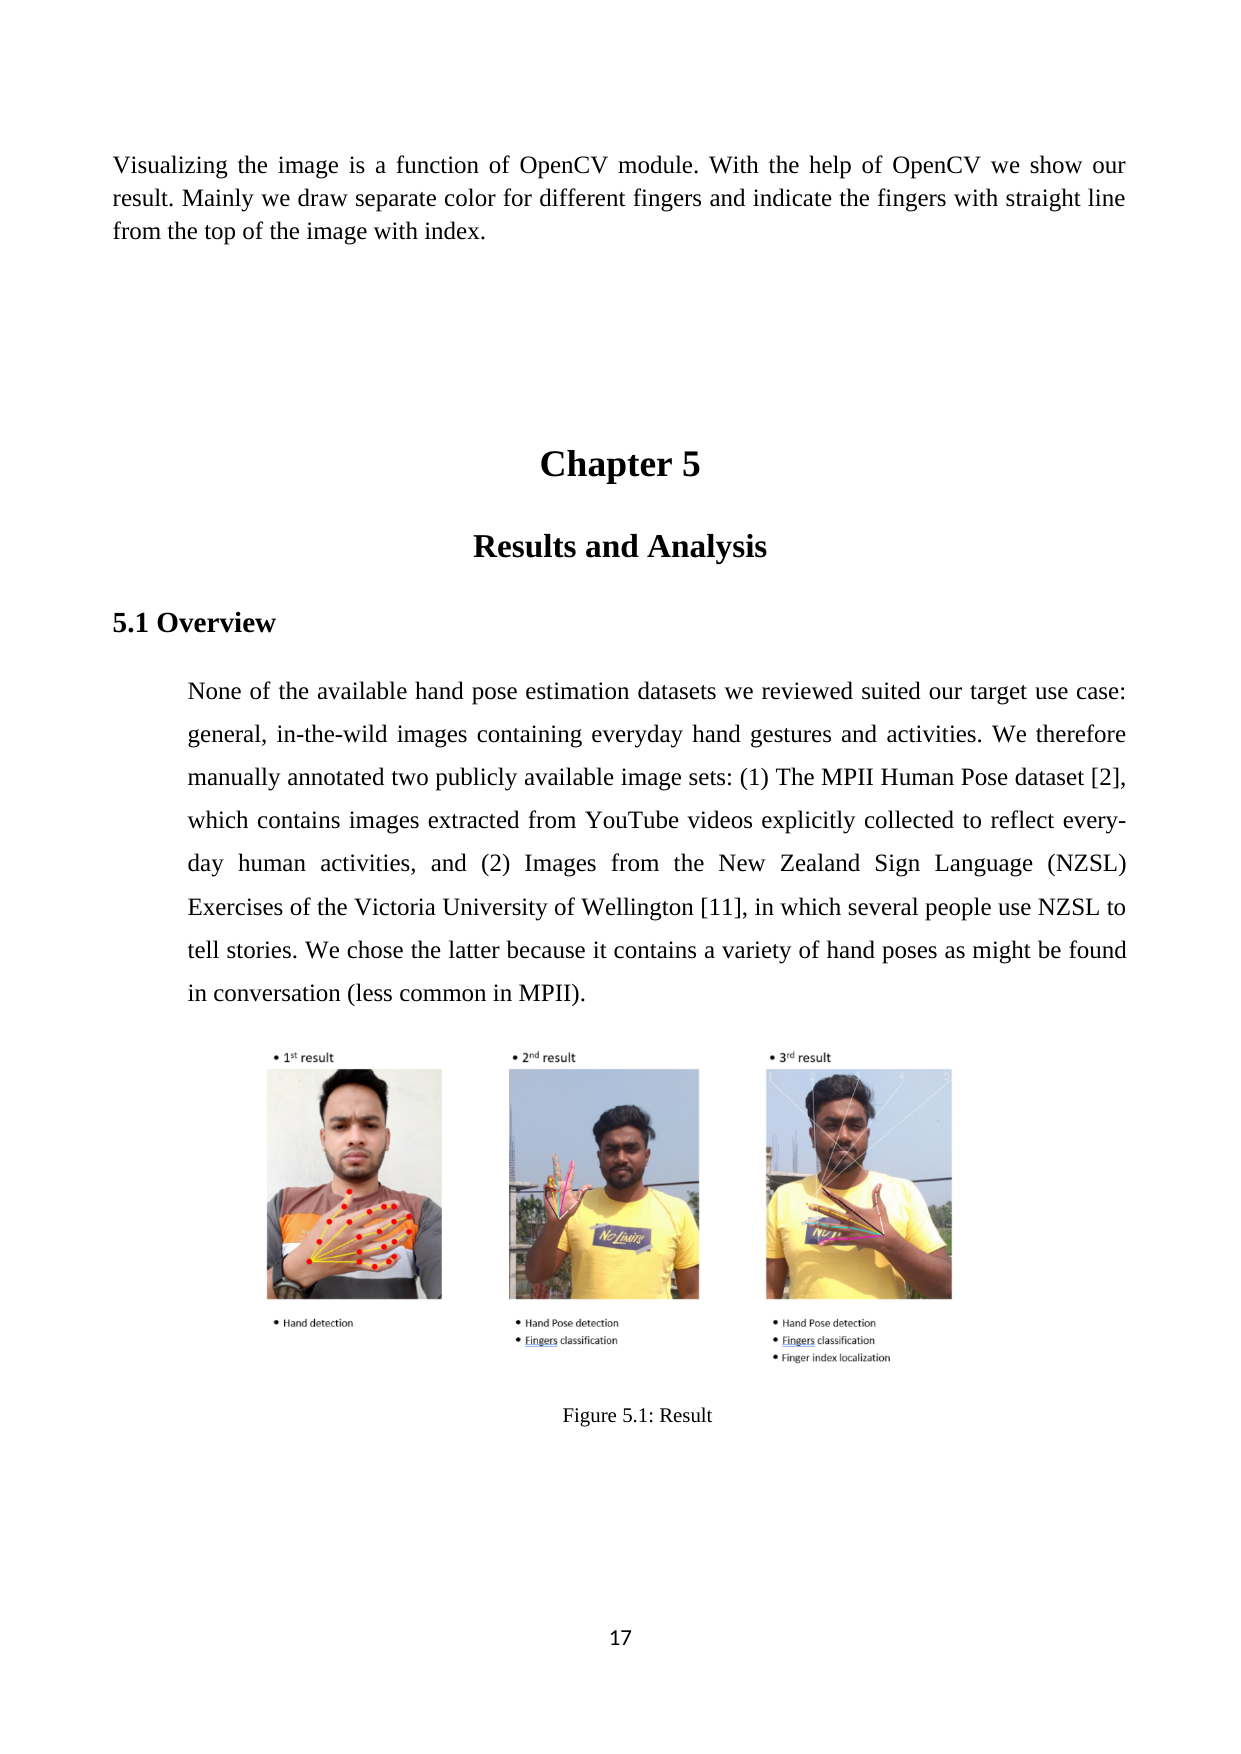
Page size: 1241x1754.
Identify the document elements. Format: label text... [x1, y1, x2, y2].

text Chapter 5 [112, 441, 1128, 484]
text 5.1 Overview [112, 605, 1128, 638]
text None of the available hand pose estimation datasets we reviewed suited our target use case: general, in-the-wild images containing everyday hand gestures and activities. We therefore manually annotated two publicly available image sets: (1) The MPII Human Pose dataset [2], which contains images extracted from YouTube videos explicitly collected to reflect every-day human activities, and (2) Images from the New Zealand Sign Language (NZSL) Exercises of the Victoria University of Wellington [11], in which several people use NZSL to tell stories. We chose the latter because it contains a variety of hand poses as might be found in conversation (less common in MPII). [187, 676, 1128, 1007]
text Visualizing the image is a function of OpenCV module. With the help of OpenCV we show our result. Mainly we draw separate color for different fingers and indicate the fingers with straight line from the top of the image with index. [112, 150, 1128, 245]
text Results and Analysis [112, 526, 1128, 565]
picture [262, 1041, 955, 1368]
text Figure 5.1: Result [487, 1403, 1128, 1427]
